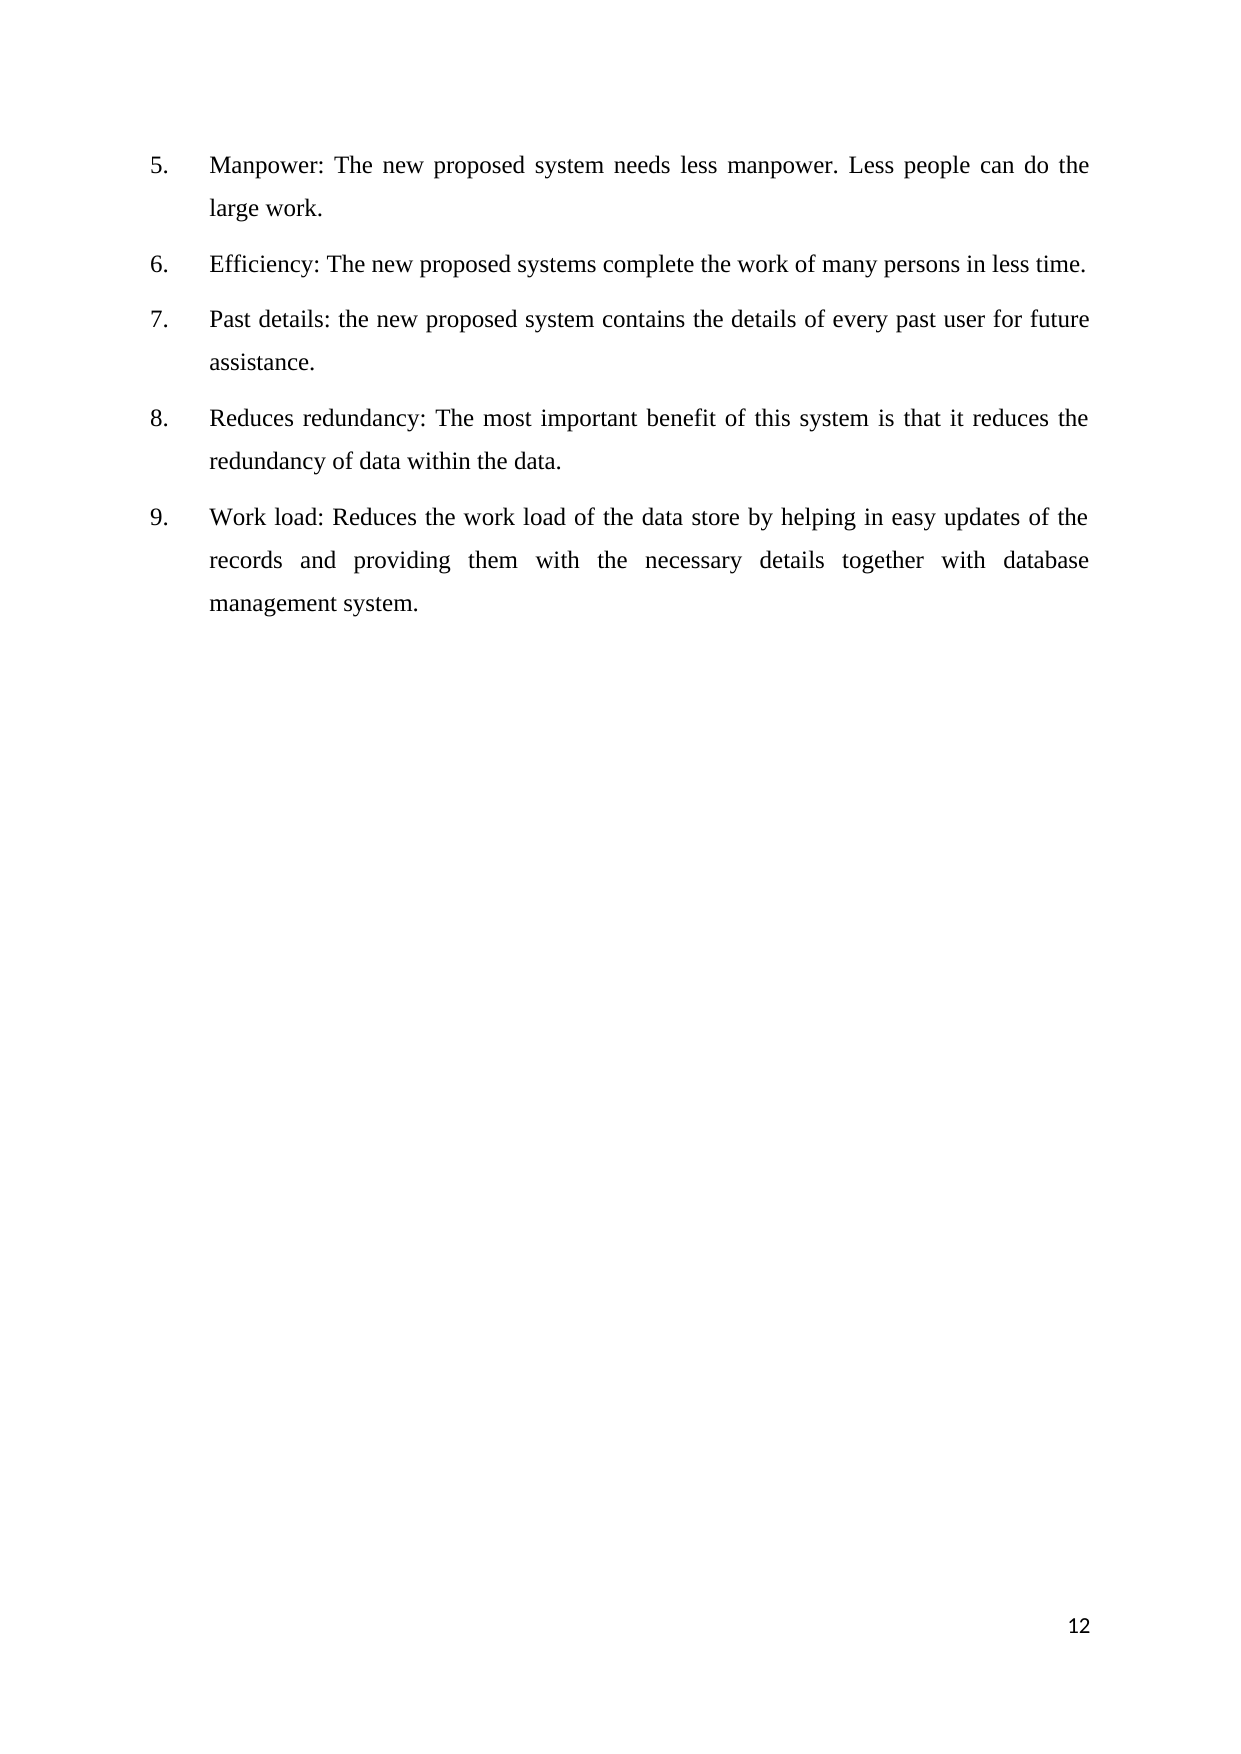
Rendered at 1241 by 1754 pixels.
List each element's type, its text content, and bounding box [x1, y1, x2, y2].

list Past details: the new proposed system contains the details of every past user for future assistance. [150, 304, 1090, 376]
list Work load: Reduces the work load of the data store by helping in easy updates of the records and providing them with the necessary details together with database management system. [150, 502, 1090, 617]
list Manpower: The new proposed system needs less manpower. Less people can do the large work. [150, 150, 1090, 222]
list Efficiency: The new proposed systems complete the work of many persons in less time. [150, 249, 1090, 277]
list Reduces redundancy: The most important benefit of this system is that it reduces the redundancy of data within the data. [150, 403, 1090, 475]
